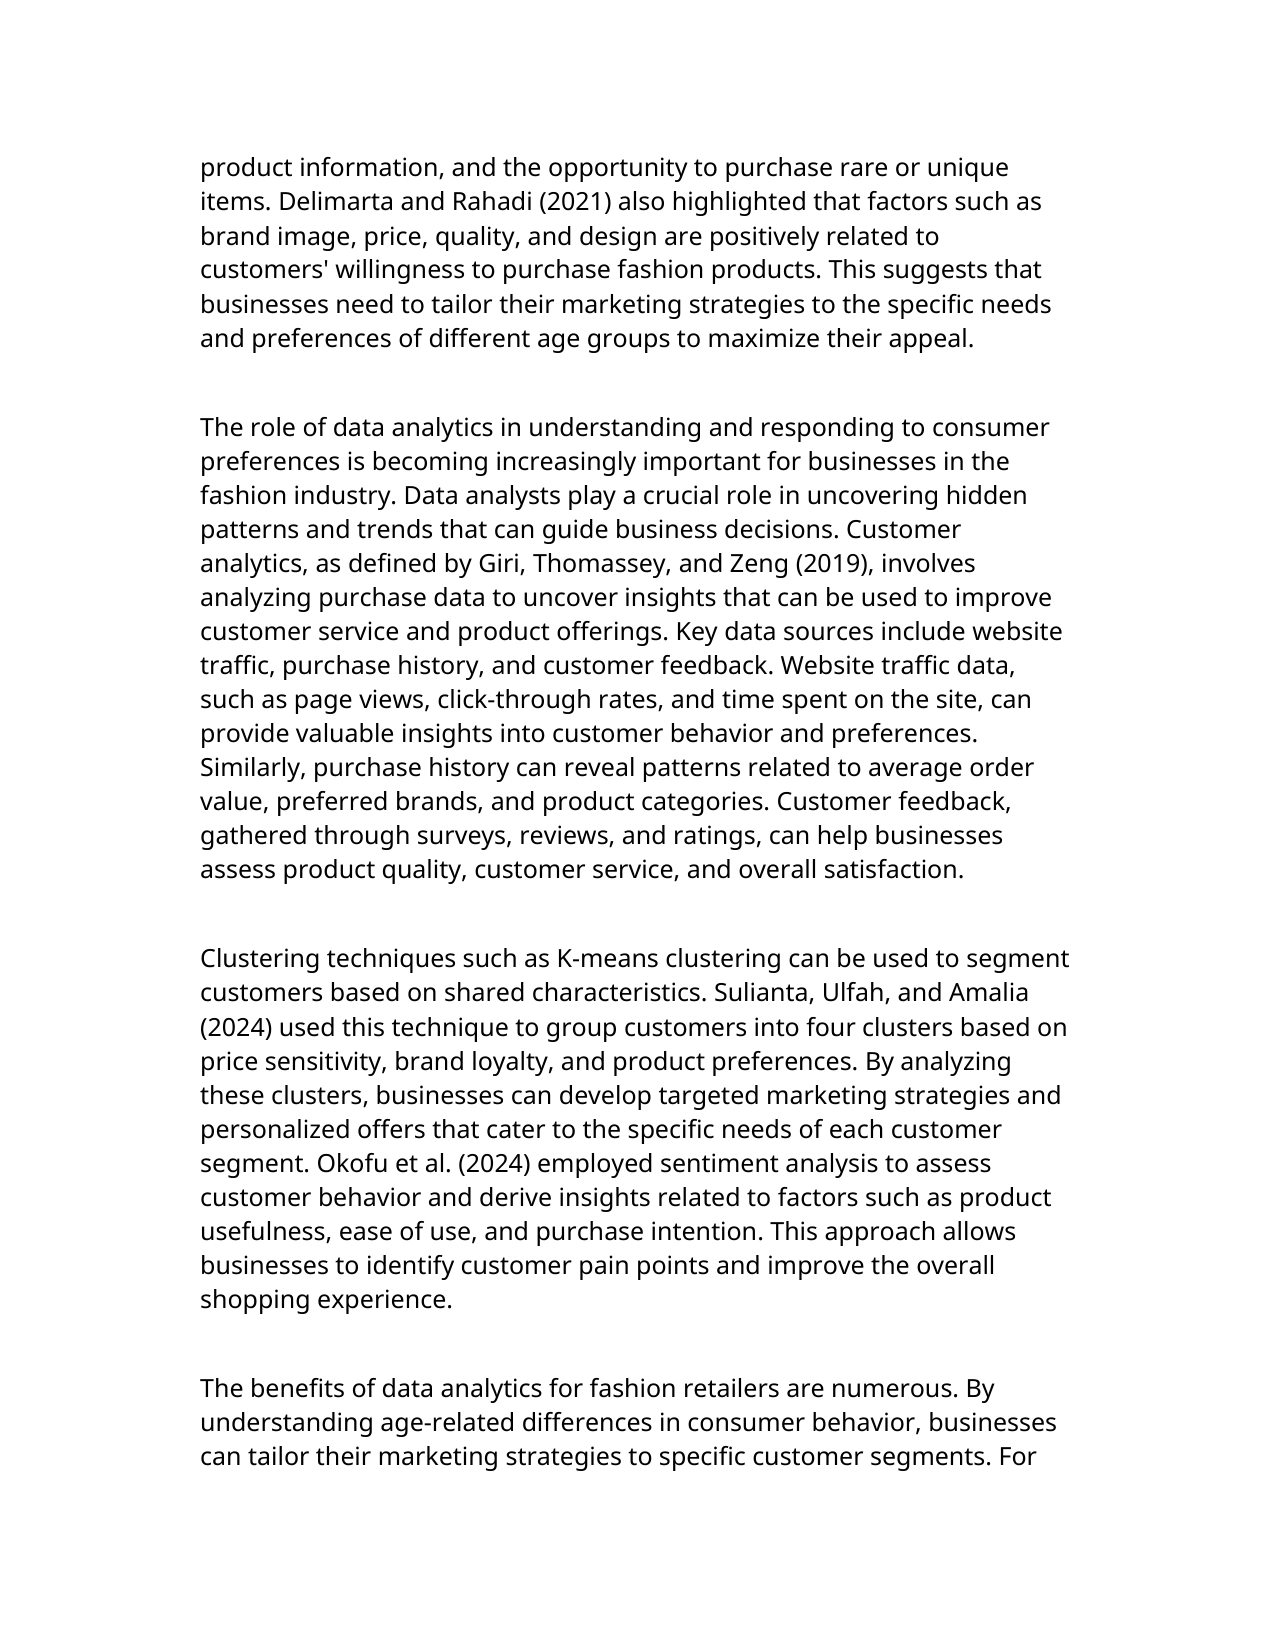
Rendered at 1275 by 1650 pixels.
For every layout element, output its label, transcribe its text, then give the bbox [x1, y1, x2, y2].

text The role of data analytics in understanding and responding to consumer preferences is becoming increasingly important for businesses in the fashion industry. Data analysts play a crucial role in uncovering hidden patterns and trends that can guide business decisions. Customer analytics, as defined by Giri, Thomassey, and Zeng (2019), involves analyzing purchase data to uncover insights that can be used to improve customer service and product offerings. Key data sources include website traffic, purchase history, and customer feedback. Website traffic data, such as page views, click-through rates, and time spent on the site, can provide valuable insights into customer behavior and preferences. Similarly, purchase history can reveal patterns related to average order value, preferred brands, and product categories. Customer feedback, gathered through surveys, reviews, and ratings, can help businesses assess product quality, customer service, and overall satisfaction. [200, 409, 1075, 886]
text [200, 1371, 1075, 1473]
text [200, 150, 1075, 354]
text Clustering techniques such as K-means clustering can be used to segment customers based on shared characteristics. Sulianta, Ulfah, and Amalia (2024) used this technique to group customers into four clusters based on price sensitivity, brand loyalty, and product preferences. By analyzing these clusters, businesses can develop targeted marketing strategies and personalized offers that cater to the specific needs of each customer segment. Okofu et al. (2024) employed sentiment analysis to assess customer behavior and derive insights related to factors such as product usefulness, ease of use, and purchase intention. This approach allows businesses to identify customer pain points and improve the overall shopping experience. [200, 941, 1075, 1316]
